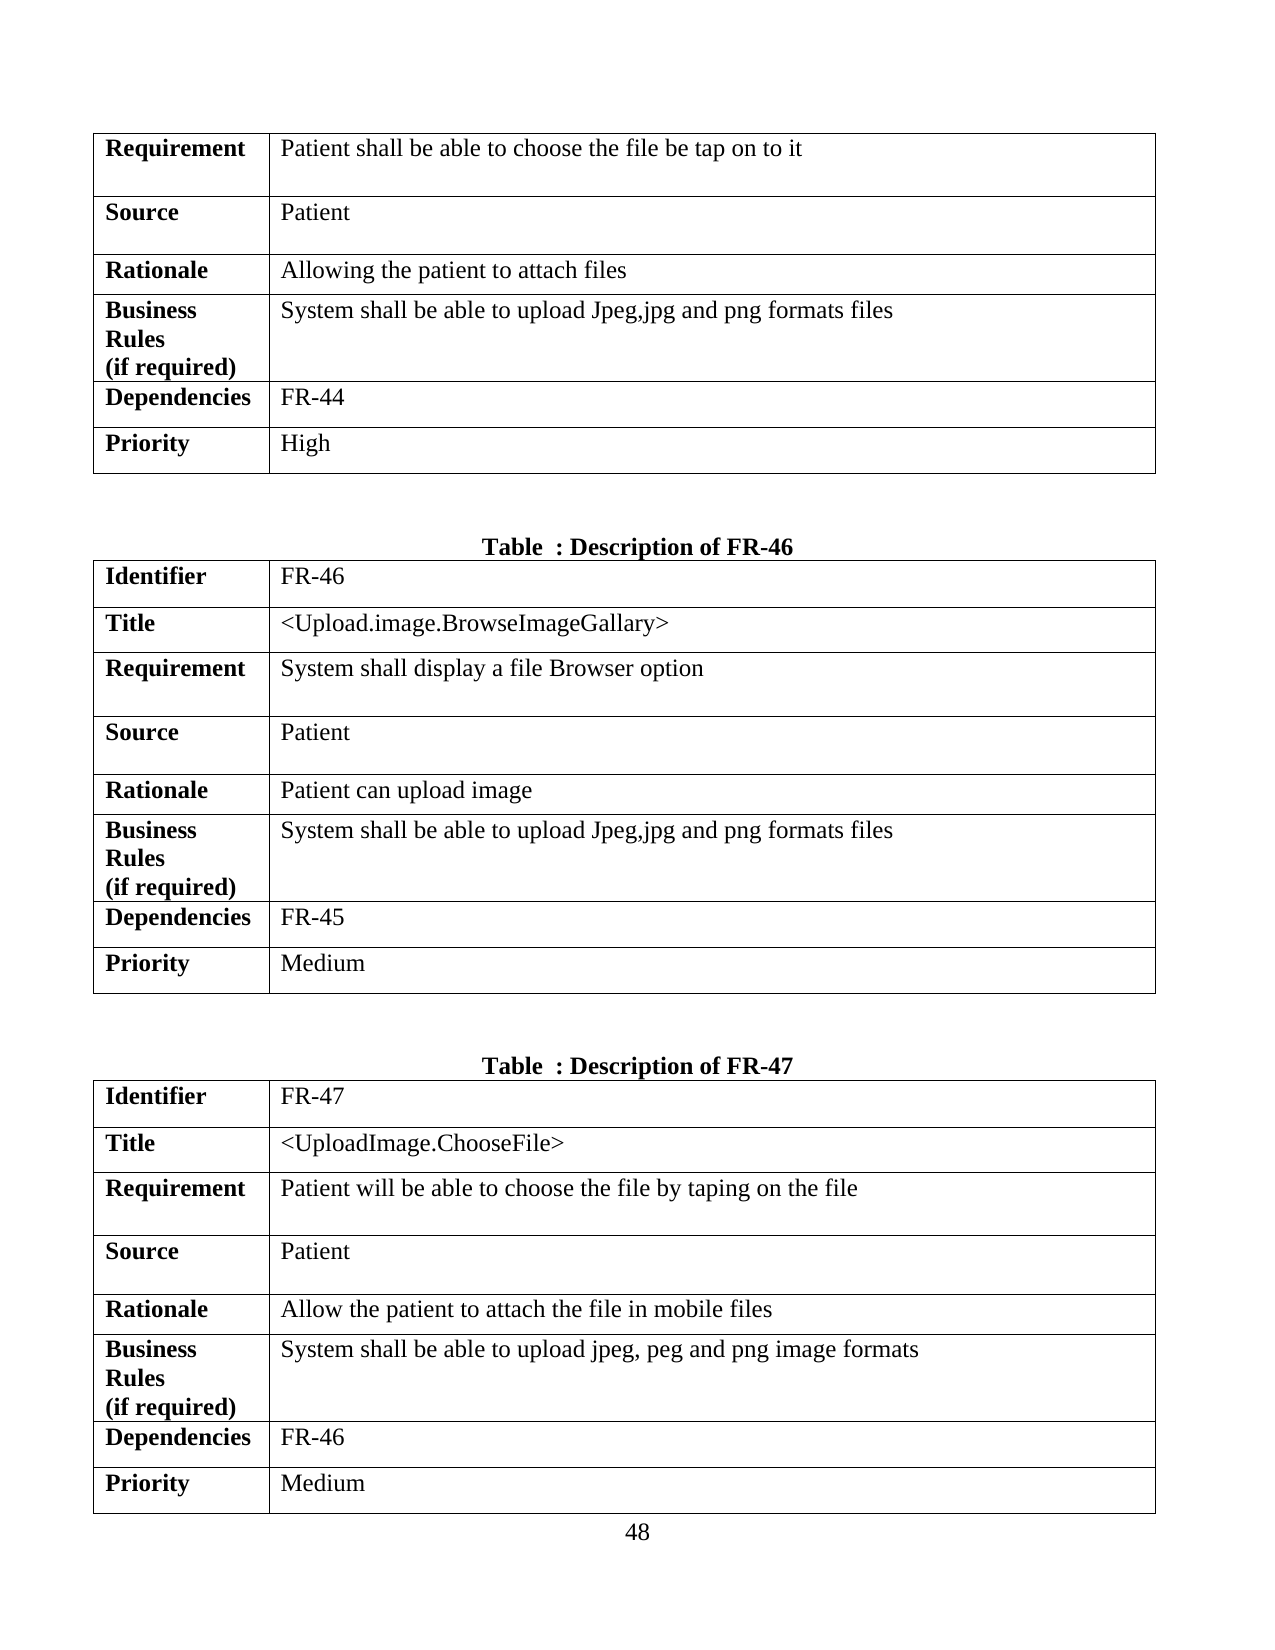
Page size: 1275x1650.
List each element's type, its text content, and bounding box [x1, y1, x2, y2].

table_cell Patient [270, 1236, 1155, 1293]
table_cell System shall be able to upload jpeg, peg and png image formats [270, 1335, 1155, 1421]
table_header FR-47 [270, 1081, 1155, 1127]
table_cell Requirement [94, 1173, 269, 1235]
table_cell Medium [270, 948, 1155, 993]
table_cell Patient shall be able to choose the file be tap on to it [270, 134, 1155, 196]
table_header Identifier [94, 1081, 269, 1127]
table_cell FR-46 [270, 1422, 1155, 1467]
text Table : Description of FR-46 [120, 532, 1155, 560]
table_cell Patient [270, 197, 1155, 254]
table_cell Patient can upload image [270, 775, 1155, 814]
table_cell Requirement [94, 653, 269, 716]
table_cell Business Rules (if required) [94, 1335, 269, 1421]
table_cell Allowing the patient to attach files [270, 255, 1155, 294]
table_cell Source [94, 197, 269, 254]
table_cell High [270, 428, 1155, 473]
table_cell Rationale [94, 255, 269, 294]
table_cell Source [94, 1236, 269, 1293]
table_cell Requirement [94, 134, 269, 196]
table_cell Business Rules (if required) [94, 815, 269, 901]
table_cell Allow the patient to attach the file in mobile files [270, 1295, 1155, 1333]
table_cell Title [94, 1128, 269, 1172]
table_cell FR-44 [270, 382, 1155, 427]
text Table : Description of FR-47 [120, 1051, 1155, 1080]
table_cell Dependencies [94, 1422, 269, 1467]
table_cell Title [94, 608, 269, 652]
table_cell Priority [94, 1468, 269, 1513]
table_header FR-46 [270, 561, 1155, 607]
table_cell System shall be able to upload Jpeg,jpg and png formats files [270, 295, 1155, 381]
table_cell Patient will be able to choose the file by taping on the file [270, 1173, 1155, 1235]
table_cell Priority [94, 428, 269, 473]
table_cell FR-45 [270, 902, 1155, 947]
table_cell Medium [270, 1468, 1155, 1513]
table_cell Priority [94, 948, 269, 993]
table_cell Dependencies [94, 382, 269, 427]
table_cell Rationale [94, 1295, 269, 1333]
table_cell Patient [270, 717, 1155, 774]
table_cell <UploadImage.ChooseFile> [270, 1128, 1155, 1172]
table_cell Dependencies [94, 902, 269, 947]
table_header Identifier [94, 561, 269, 607]
table_cell Rationale [94, 775, 269, 814]
table_cell Source [94, 717, 269, 774]
table_cell <Upload.image.BrowseImageGallary> [270, 608, 1155, 652]
table_cell System shall display a file Browser option [270, 653, 1155, 716]
table_cell Business Rules (if required) [94, 295, 269, 381]
table_cell System shall be able to upload Jpeg,jpg and png formats files [270, 815, 1155, 901]
